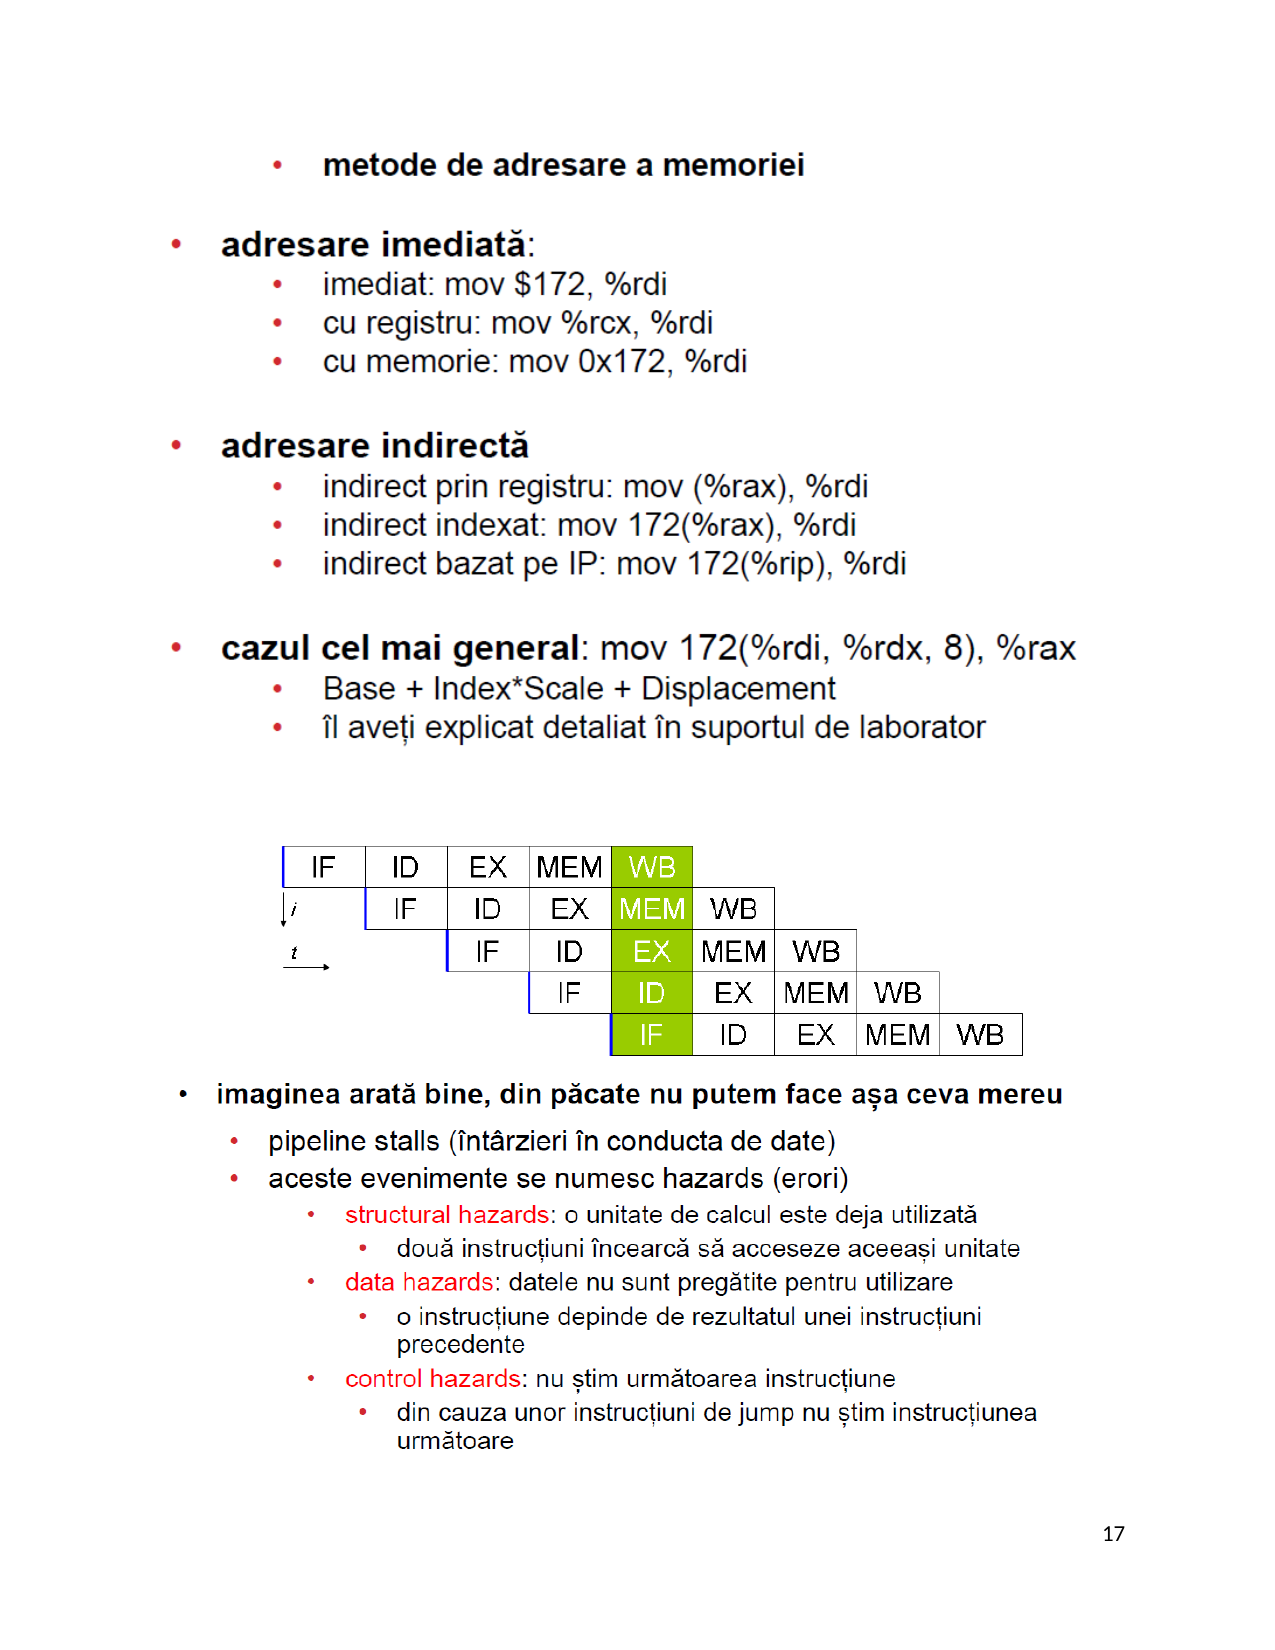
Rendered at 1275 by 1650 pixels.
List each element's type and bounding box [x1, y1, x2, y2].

picture [150, 831, 1125, 1470]
picture [150, 150, 1125, 758]
